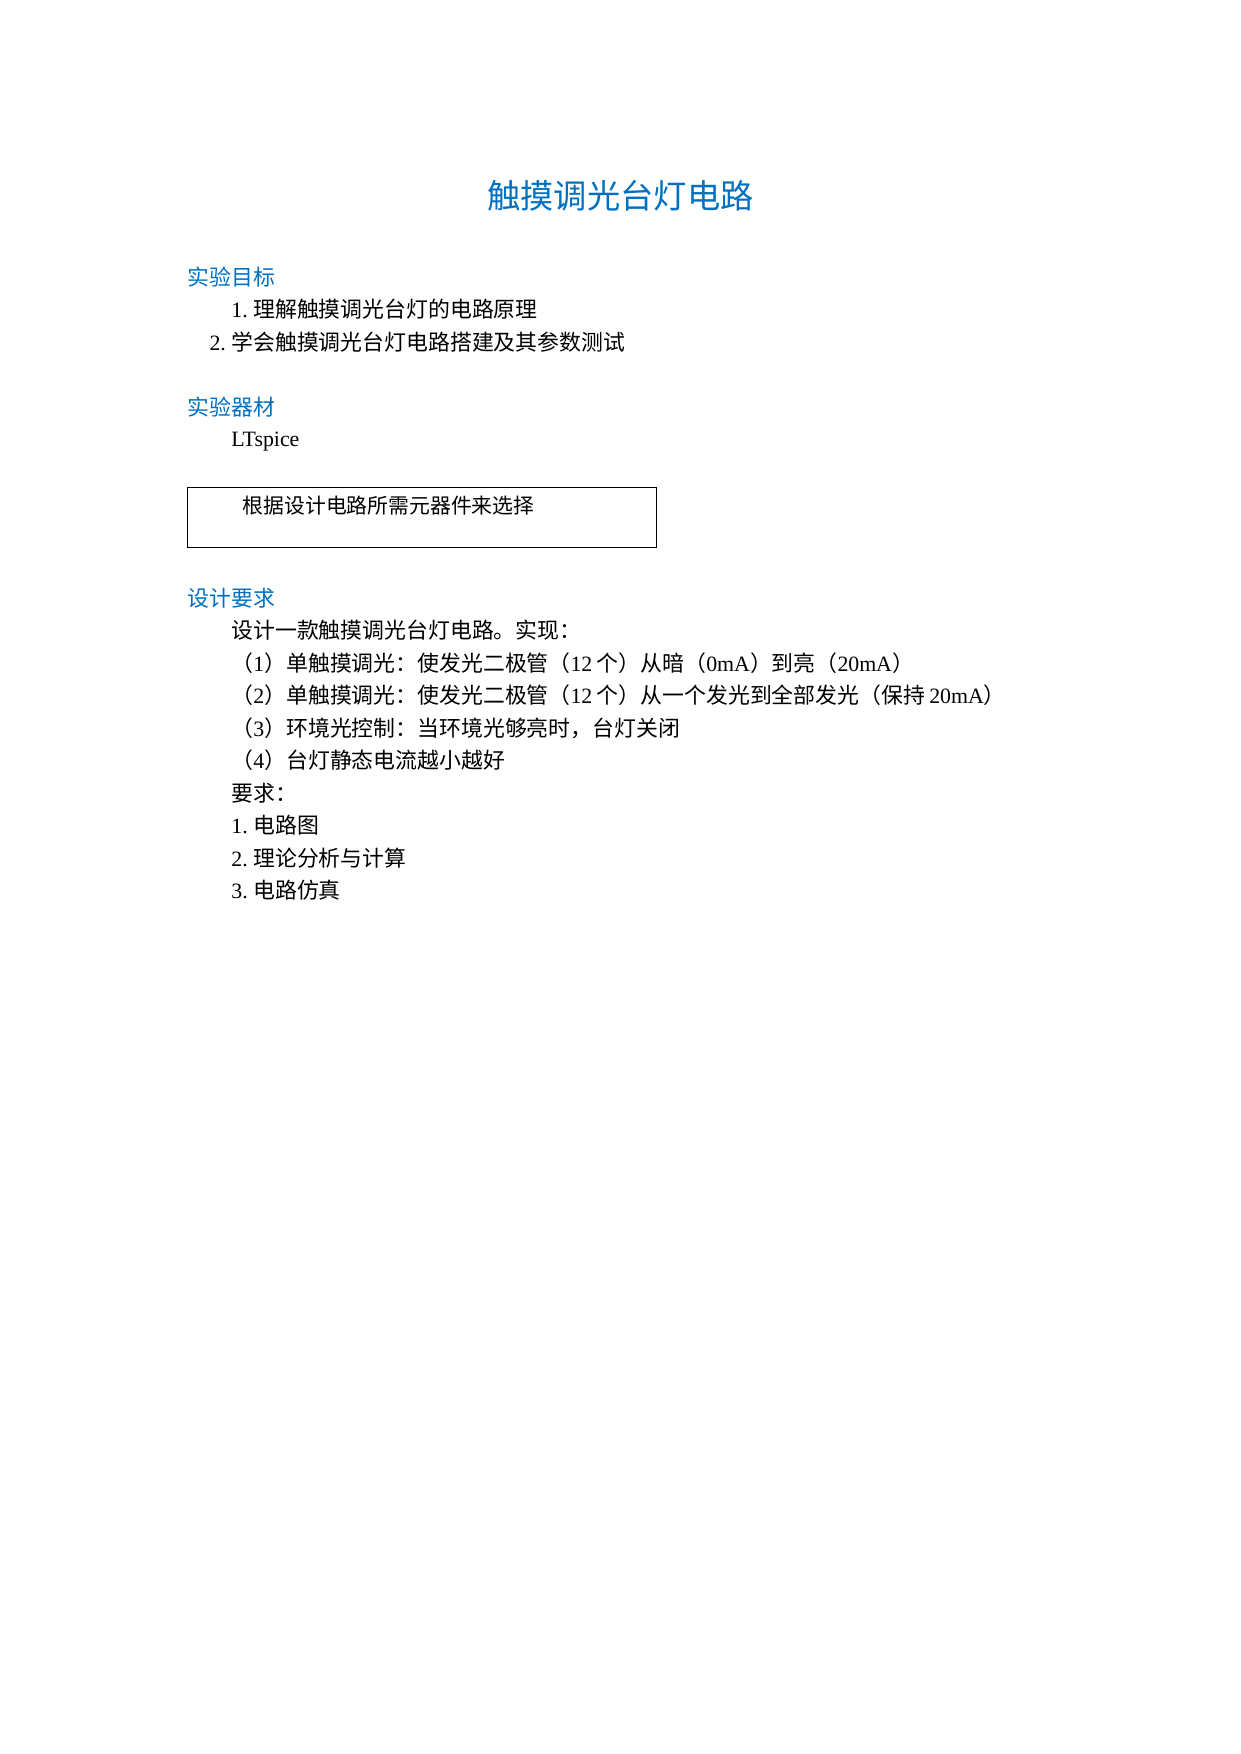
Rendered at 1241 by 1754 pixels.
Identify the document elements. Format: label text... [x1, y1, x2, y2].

text 1. 电路图 [187, 808, 1053, 841]
text （3）环境光控制：当环境光够亮时，台灯关闭 [187, 711, 1053, 743]
text LTspice [187, 422, 1053, 454]
table_header 根据设计电路所需元器件来选择 [188, 488, 656, 547]
text （1）单触摸调光：使发光二极管（12个）从暗（0mA）到亮（20mA） [187, 646, 1053, 678]
text 实验目标 [187, 259, 1053, 292]
text 要求： [187, 776, 1053, 808]
text 2. 理论分析与计算 [187, 841, 1053, 873]
text （2）单触摸调光：使发光二极管（12个）从一个发光到全部发光（保持20mA） [187, 678, 1053, 711]
text 3. 电路仿真 [187, 873, 1053, 906]
text 设计要求 [187, 581, 1053, 613]
text 触摸调光台灯电路 [187, 162, 1053, 227]
text 实验器材 [187, 389, 1053, 422]
text （4）台灯静态电流越小越好 [187, 743, 1053, 776]
text 1. 理解触摸调光台灯的电路原理 [187, 292, 1053, 324]
text 2. 学会触摸调光台灯电路搭建及其参数测试 [187, 324, 1053, 357]
text 设计一款触摸调光台灯电路。实现： [187, 613, 1053, 646]
